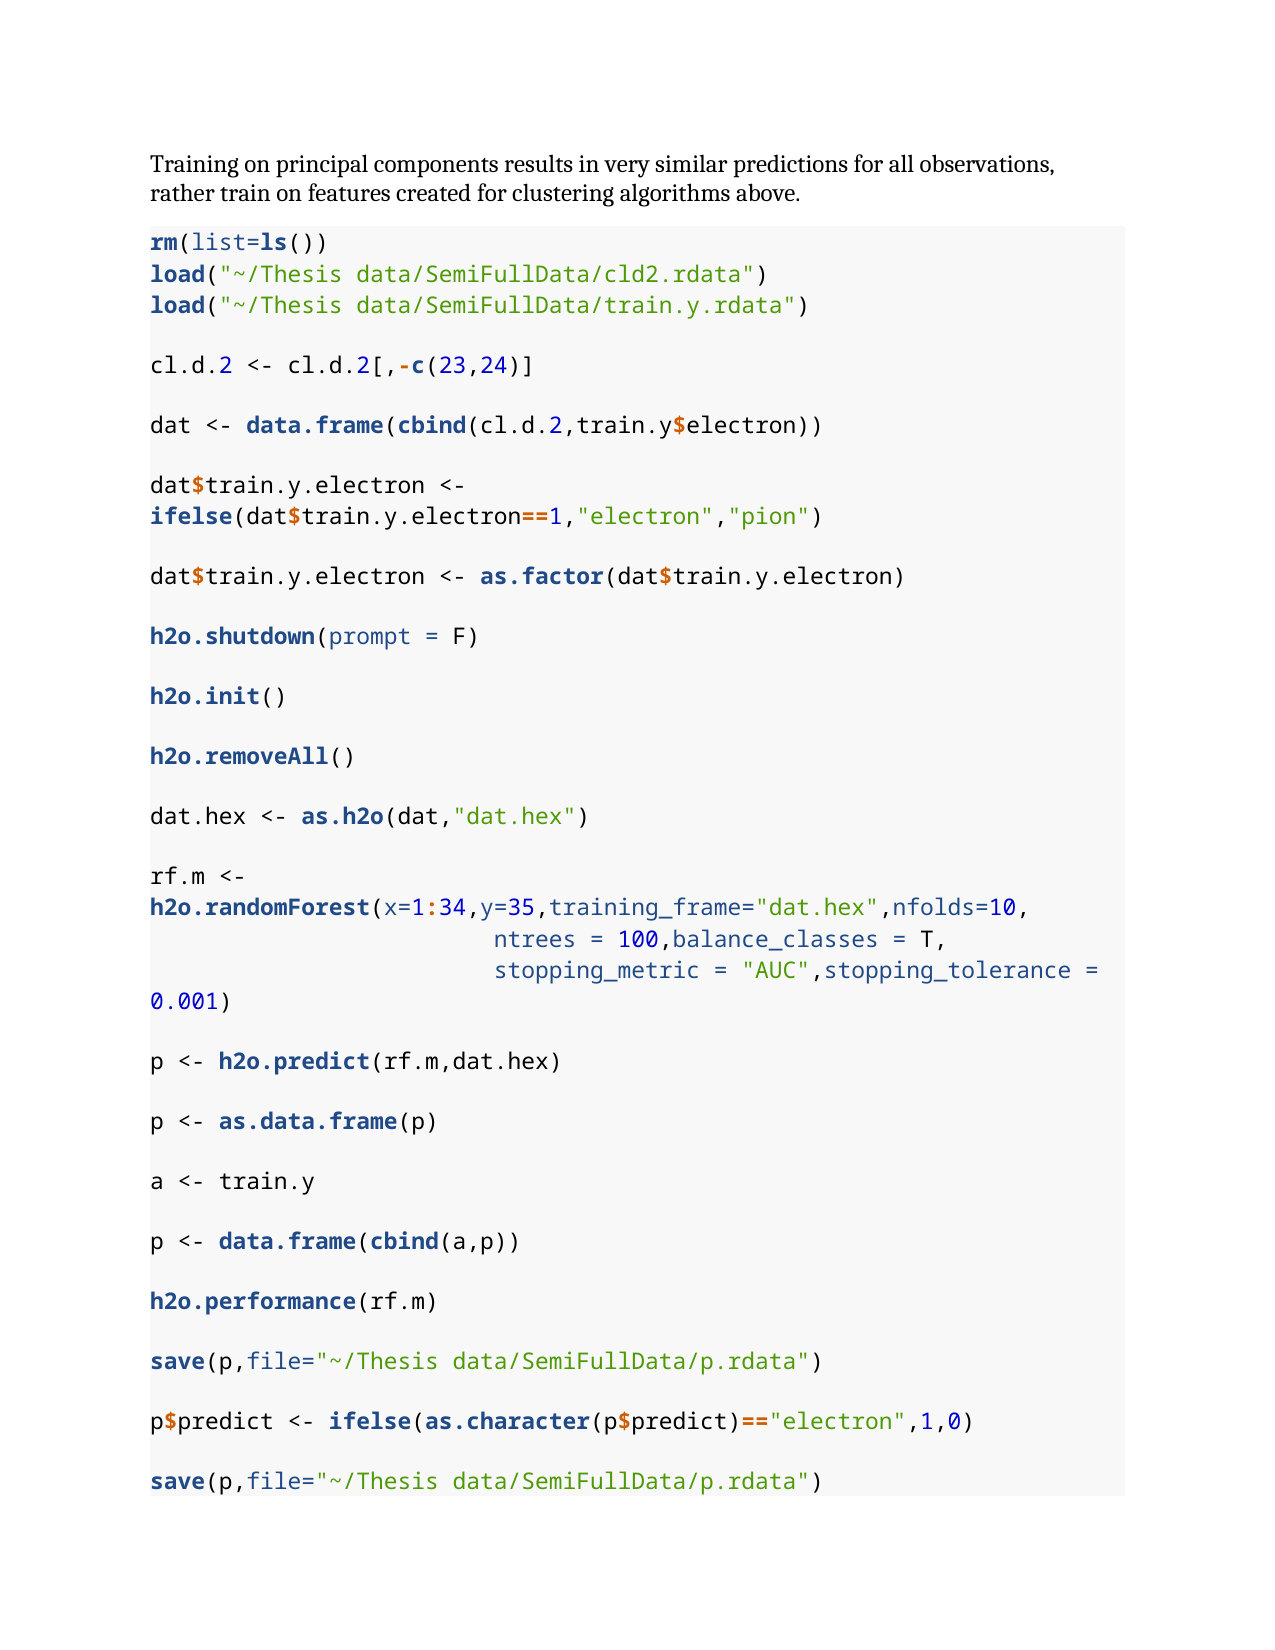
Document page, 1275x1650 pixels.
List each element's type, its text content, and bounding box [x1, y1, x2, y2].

text rm(list=ls()) load("~/Thesis data/SemiFullData/cld2.rdata") load("~/Thesis data/SemiFullData/train.y.rdata") cl.d.2 <- cl.d.2[,-c(23,24)] dat <- data.frame(cbind(cl.d.2,train.y$electron)) dat$train.y.electron <- ifelse(dat$train.y.electron==1,"electron","pion") dat$train.y.electron <- as.factor(dat$train.y.electron) h2o.shutdown(prompt = F) h2o.init() h2o.removeAll() dat.hex <- as.h2o(dat,"dat.hex") rf.m <- h2o.randomForest(x=1:34,y=35,training_frame="dat.hex",nfolds=10, ntrees = 100,balance_classes = T, stopping_metric = "AUC",stopping_tolerance = 0.001) p <- h2o.predict(rf.m,dat.hex) p <- as.data.frame(p) a <- train.y p <- data.frame(cbind(a,p)) h2o.performance(rf.m) save(p,file="~/Thesis data/SemiFullData/p.rdata") p$predict <- ifelse(as.character(p$predict)=="electron",1,0) save(p,file="~/Thesis data/SemiFullData/p.rdata") [150, 226, 1125, 1496]
text Training on principal components results in very similar predictions for all observations, rather train on features created for clustering algorithms above. [150, 150, 1125, 207]
